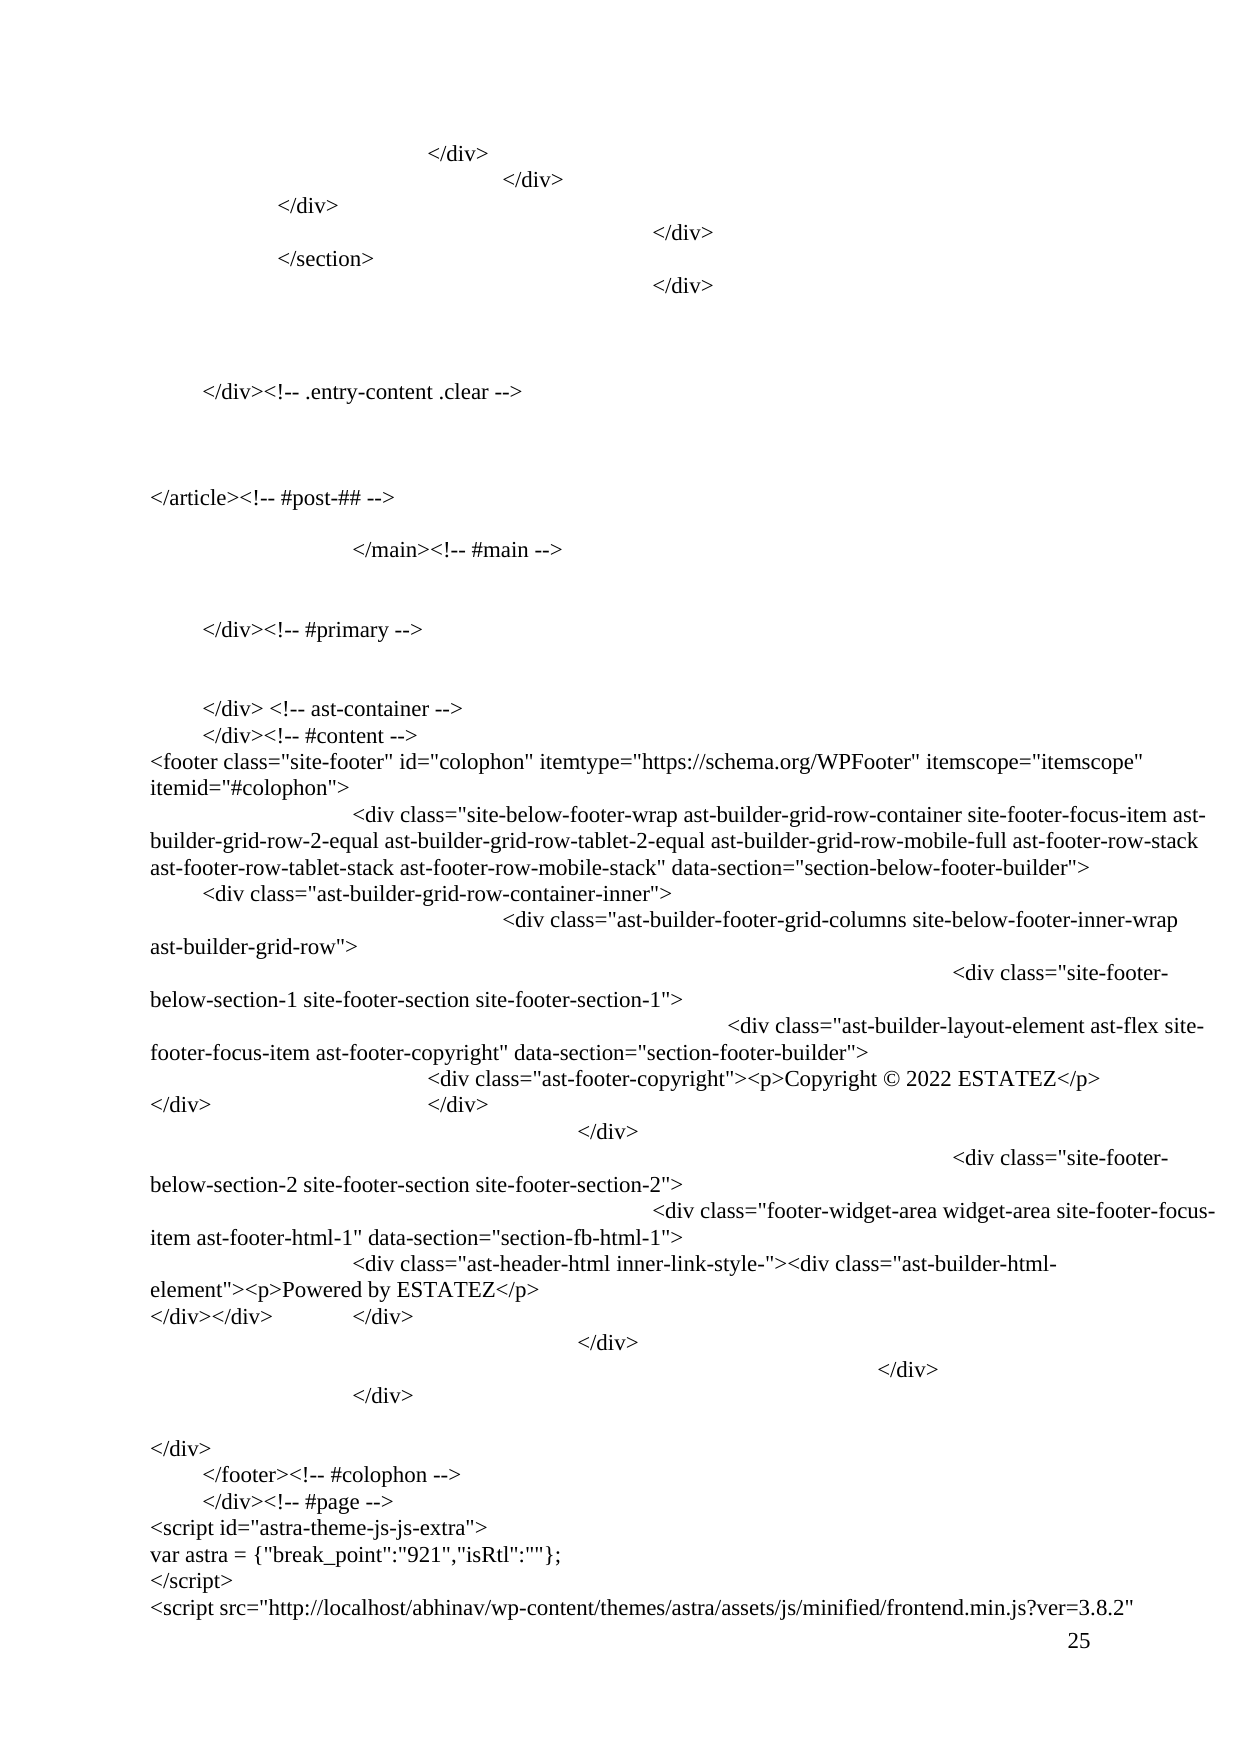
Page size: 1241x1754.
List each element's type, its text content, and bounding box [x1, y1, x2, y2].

text </div><!-- #page --> [150, 1488, 1217, 1514]
text </div><!-- #content --> [150, 722, 1217, 748]
text <footer class="site-footer" id="colophon" itemtype="https://schema.org/WPFooter" itemscope="itemscope" itemid="#colophon"> [150, 748, 1217, 801]
text </div> [150, 1329, 1217, 1356]
text <div class="site-footer-below-section-1 site-footer-section site-footer-section-1"> [150, 959, 1217, 1012]
text </div><!-- #primary --> [150, 616, 1217, 642]
text </div> [150, 1435, 1217, 1461]
text </article><!-- #post-## --> [150, 483, 1217, 510]
text <div class="site-footer-below-section-2 site-footer-section site-footer-section-2"> [150, 1144, 1217, 1197]
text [150, 1594, 1217, 1620]
text <div class="ast-header-html inner-link-style-"><div class="ast-builder-html-element"><p>Powered by ESTATEZ</p> [150, 1250, 1217, 1303]
text </div> [150, 166, 1217, 192]
text <div class="ast-builder-grid-row-container-inner"> [150, 880, 1217, 906]
text </div></div> </div> [150, 1303, 1217, 1329]
text </div> [150, 219, 1217, 245]
text <div class="footer-widget-area widget-area site-footer-focus-item ast-footer-html-1" data-section="section-fb-html-1"> [150, 1197, 1217, 1250]
text </div> [150, 1356, 1217, 1382]
text </script> [150, 1567, 1217, 1594]
text <div class="ast-footer-copyright"><p>Copyright © 2022 ESTATEZ</p> [150, 1065, 1217, 1091]
text var astra = {"break_point":"921","isRtl":""}; [150, 1541, 1217, 1567]
text </div> <!-- ast-container --> [150, 695, 1217, 722]
text </footer><!-- #colophon --> [150, 1462, 1217, 1488]
text <div class="ast-builder-layout-element ast-flex site-footer-focus-item ast-footer-copyright" data-section="section-footer-builder"> [150, 1012, 1217, 1065]
text </div> </div> [150, 1091, 1217, 1118]
text </div> [150, 192, 1217, 219]
text <script id="astra-theme-js-js-extra"> [150, 1514, 1217, 1541]
text <div class="site-below-footer-wrap ast-builder-grid-row-container site-footer-focus-item ast-builder-grid-row-2-equal ast-builder-grid-row-tablet-2-equal ast-builder-grid-row-mobile-full ast-footer-row-stack ast-footer-row-tablet-stack ast-footer-row-mobile-stack" data-section="section-below-footer-builder"> [150, 801, 1217, 880]
text </div><!-- .entry-content .clear --> [150, 378, 1217, 404]
text <div class="ast-builder-footer-grid-columns site-below-footer-inner-wrap ast-builder-grid-row"> [150, 907, 1217, 959]
text </div> [150, 1118, 1217, 1144]
text </main><!-- #main --> [150, 536, 1217, 563]
text </div> [150, 1382, 1217, 1408]
text </div> [150, 139, 1217, 166]
text </div> [150, 272, 1217, 298]
text </section> [150, 245, 1217, 272]
